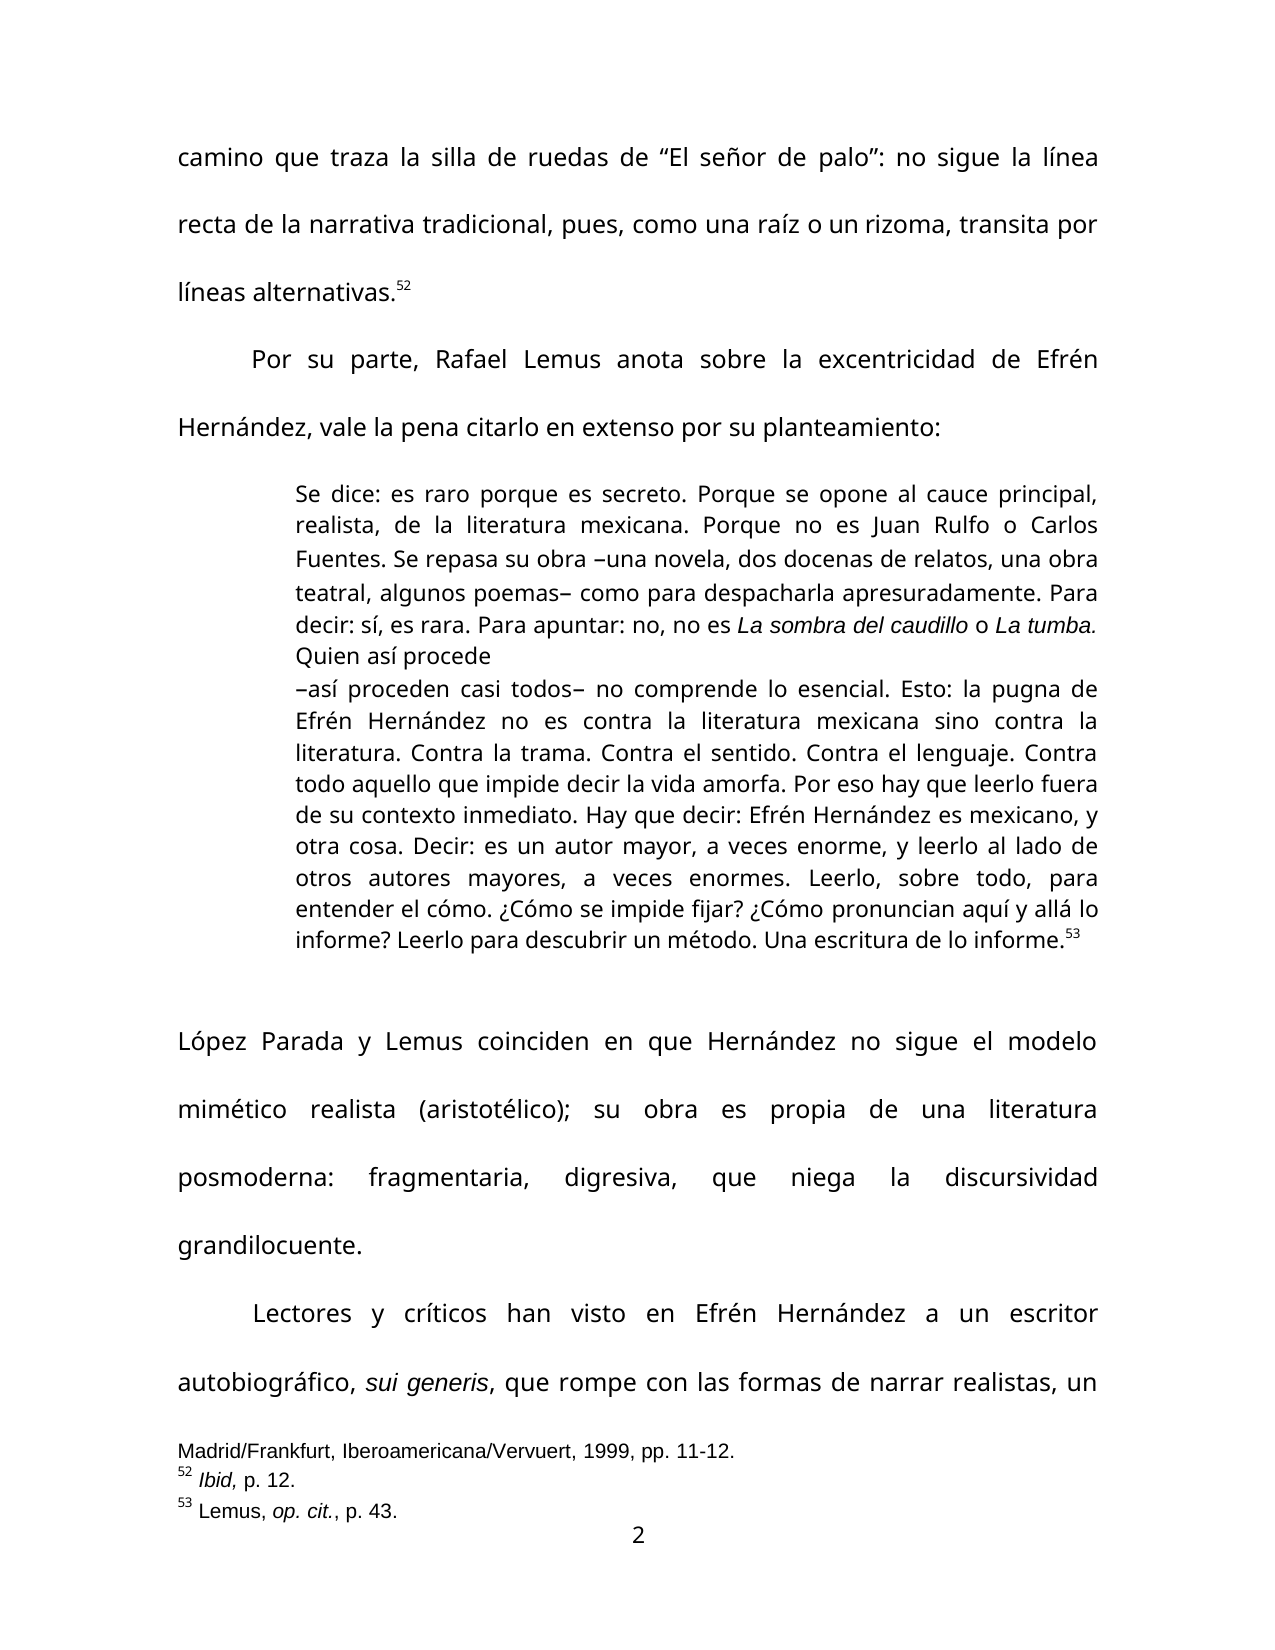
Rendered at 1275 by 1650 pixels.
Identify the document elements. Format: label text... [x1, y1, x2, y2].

text También Hugo J. Verani (1996) y Fernando Burgos (1997) consideraron a Efrén Hernández en sus antologías sobre narrativa vanguardista. Asimismo, las reflexiones de Yanna Hadatty (2003) no deben perderse de vista al intentar comprender dicha adscripción, porque hay en su obra temprana, señala Hadatty, ciertos elementos del dadaísmo, del surrealismo, del cubismo y del expresionismo. Críticos como Esperanza López Parada y Rafael Lemus afirman que Hernández es un inclasificable, un outsider, un marginal. Un novelista distinto entre los distintos, lo llama López Parada, por ser su escritura descentrada y rebasar los géneros. Escritura que semeja el camino que traza la silla de ruedas de “El señor de palo”: no sigue la línea recta de la narrativa tradicional, pues, como una raíz o un rizoma, transita por líneas alternativas. [177, 139, 1098, 308]
text López Parada y Lemus coinciden en que Hernández no sigue el modelo mimético realista (aristotélico); su obra es propia de una literatura posmoderna: fragmentaria, digresiva, que niega la discursividad grandilocuente. [177, 1023, 1098, 1262]
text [177, 1296, 1098, 1398]
text Por su parte, Rafael Lemus anota sobre la excentricidad de Efrén Hernández, vale la pena citarlo en extenso por su planteamiento: [177, 342, 1098, 444]
text –así proceden casi todos– no comprende lo esencial. Esto: la pugna de Efrén Hernández no es contra la literatura mexicana sino contra la literatura. Contra la trama. Contra el sentido. Contra el lenguaje. Contra todo aquello que impide decir la vida amorfa. Por eso hay que leerlo fuera de su contexto inmediato. Hay que decir: Efrén Hernández es mexicano, y otra cosa. Decir: es un autor mayor, a veces enorme, y leerlo al lado de otros autores mayores, a veces enormes. Leerlo, sobre todo, para entender el cómo. ¿Cómo se impide fijar? ¿Cómo pronuncian aquí y allá lo informe? Leerlo para descubrir un método. Una escritura de lo informe. [295, 671, 1099, 955]
text Se dice: es raro porque es secreto. Porque se opone al cauce principal, realista, de la literatura mexicana. Porque no es Juan Rulfo o Carlos Fuentes. Se repasa su obra –una novela, dos docenas de relatos, una obra teatral, algunos poemas– como para despacharla apresuradamente. Para decir: sí, es rara. Para apuntar: no, no es La sombra del caudillo o La tumba. Quien así procede [295, 478, 1098, 671]
